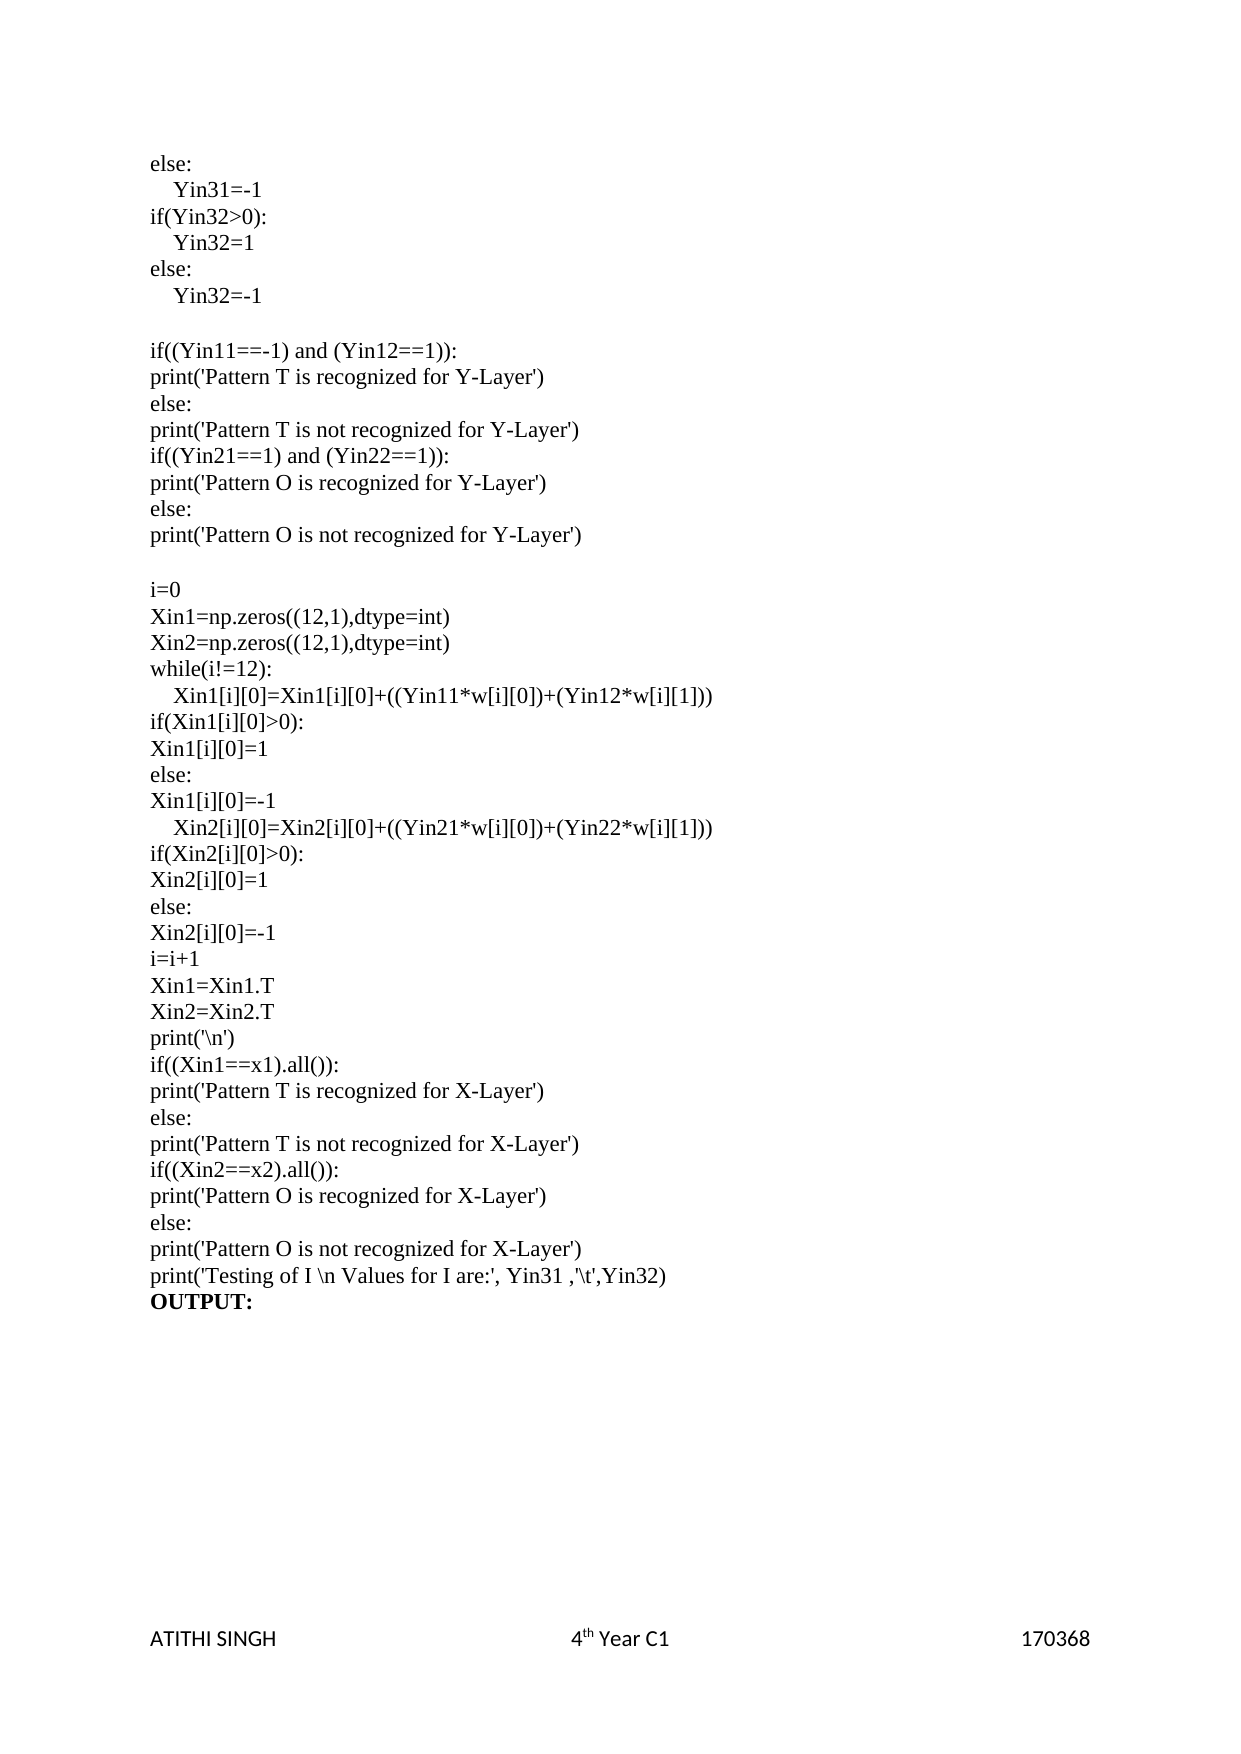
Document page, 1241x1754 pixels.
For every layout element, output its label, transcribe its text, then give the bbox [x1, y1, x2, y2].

text Xin2[i][0]=Xin2[i][0]+((Yin21*w[i][0])+(Yin22*w[i][1])) [150, 814, 1090, 840]
text print('Pattern O is not recognized for X-Layer') [150, 1235, 1090, 1262]
text Xin2[i][0]=-1 [150, 919, 1090, 945]
text Xin1=np.zeros((12,1),dtype=int) [150, 603, 1090, 629]
text Yin32=1 [150, 229, 1090, 255]
text else: [150, 761, 1090, 787]
text if((Yin11==-1) and (Yin12==1)): [150, 337, 1090, 363]
text if(Yin32>0): [150, 203, 1090, 229]
text if(Xin1[i][0]>0): [150, 708, 1090, 734]
text else: [150, 389, 1090, 416]
text else: [150, 255, 1090, 282]
text i=i+1 [150, 945, 1090, 972]
text Xin2=np.zeros((12,1),dtype=int) [150, 629, 1090, 656]
text Yin31=-1 [150, 176, 1090, 203]
text else: [150, 1103, 1090, 1130]
text if((Xin2==x2).all()): [150, 1156, 1090, 1183]
text Yin32=-1 [150, 282, 1090, 308]
text Xin1[i][0]=1 [150, 734, 1090, 761]
text print('Pattern O is recognized for X-Layer') [150, 1183, 1090, 1209]
text else: [150, 1209, 1090, 1235]
text print('Pattern O is not recognized for Y-Layer') [150, 521, 1090, 548]
text print('\n') [150, 1024, 1090, 1051]
text else: [150, 150, 1090, 176]
text else: [150, 893, 1090, 919]
text Xin1[i][0]=Xin1[i][0]+((Yin11*w[i][0])+(Yin12*w[i][1])) [150, 682, 1090, 708]
text OUTPUT: [150, 1288, 1090, 1314]
text Xin1=Xin1.T [150, 972, 1090, 998]
text i=0 [150, 576, 1090, 603]
text print('Pattern O is recognized for Y-Layer') [150, 469, 1090, 495]
text print('Pattern T is recognized for Y-Layer') [150, 363, 1090, 389]
text while(i!=12): [150, 656, 1090, 682]
text print('Pattern T is not recognized for X-Layer') [150, 1130, 1090, 1156]
text if(Xin2[i][0]>0): [150, 840, 1090, 866]
text if((Xin1==x1).all()): [150, 1051, 1090, 1077]
text if((Yin21==1) and (Yin22==1)): [150, 442, 1090, 469]
text Xin2[i][0]=1 [150, 866, 1090, 893]
text Xin1[i][0]=-1 [150, 787, 1090, 814]
text else: [150, 495, 1090, 521]
text Xin2=Xin2.T [150, 998, 1090, 1024]
text print('Pattern T is recognized for X-Layer') [150, 1077, 1090, 1103]
text print('Pattern T is not recognized for Y-Layer') [150, 416, 1090, 442]
text print('Testing of I \n Values for I are:', Yin31 ,'\t',Yin32) [150, 1262, 1090, 1288]
